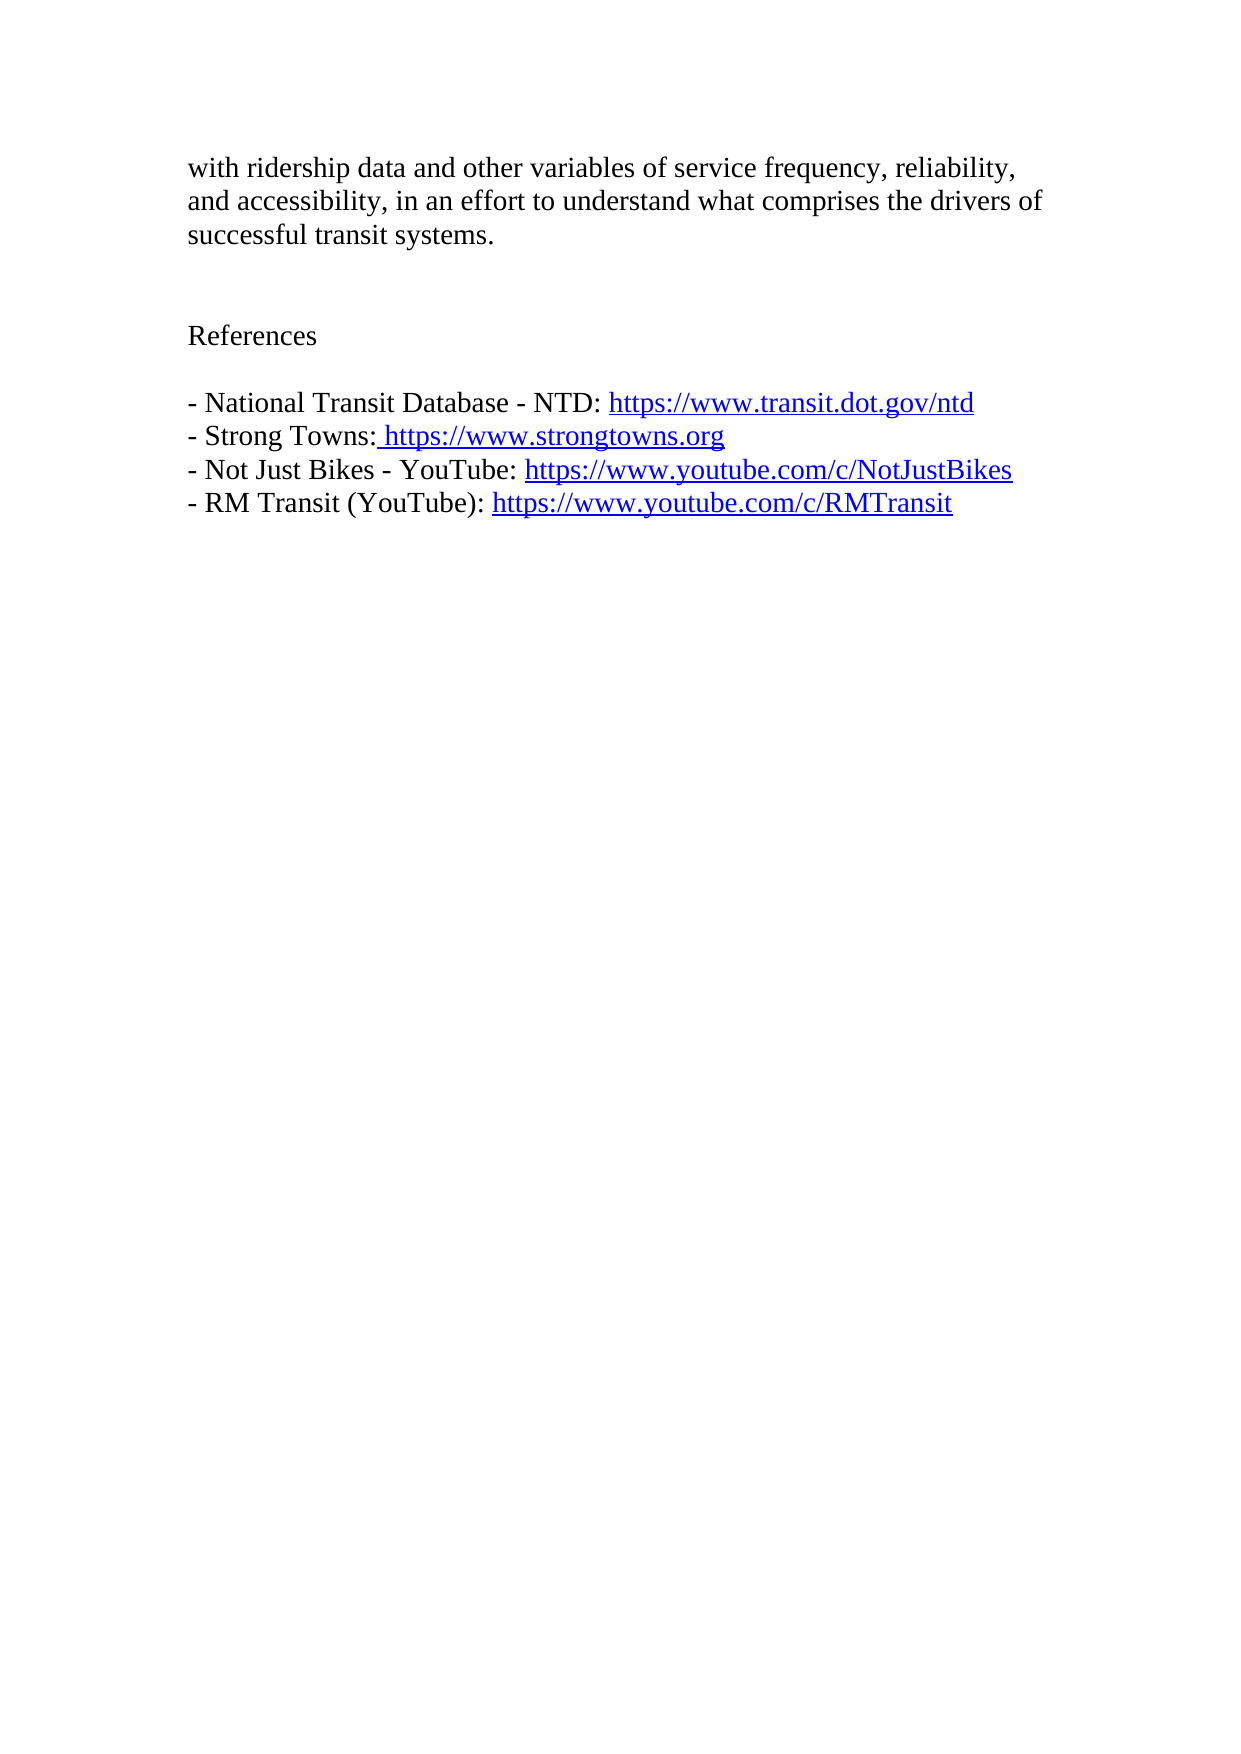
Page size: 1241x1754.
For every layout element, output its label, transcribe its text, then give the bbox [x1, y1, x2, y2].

text - National Transit Database - NTD: https://www.transit.dot.gov/ntd [187, 385, 1053, 418]
text - Not Just Bikes - YouTube: https://www.youtube.com/c/NotJustBikes [187, 452, 1053, 485]
text - RM Transit (YouTube): https://www.youtube.com/c/RMTransit [187, 485, 1053, 519]
text References [187, 318, 1053, 351]
text - Strong Towns: https://www.strongtowns.org [187, 418, 1053, 452]
